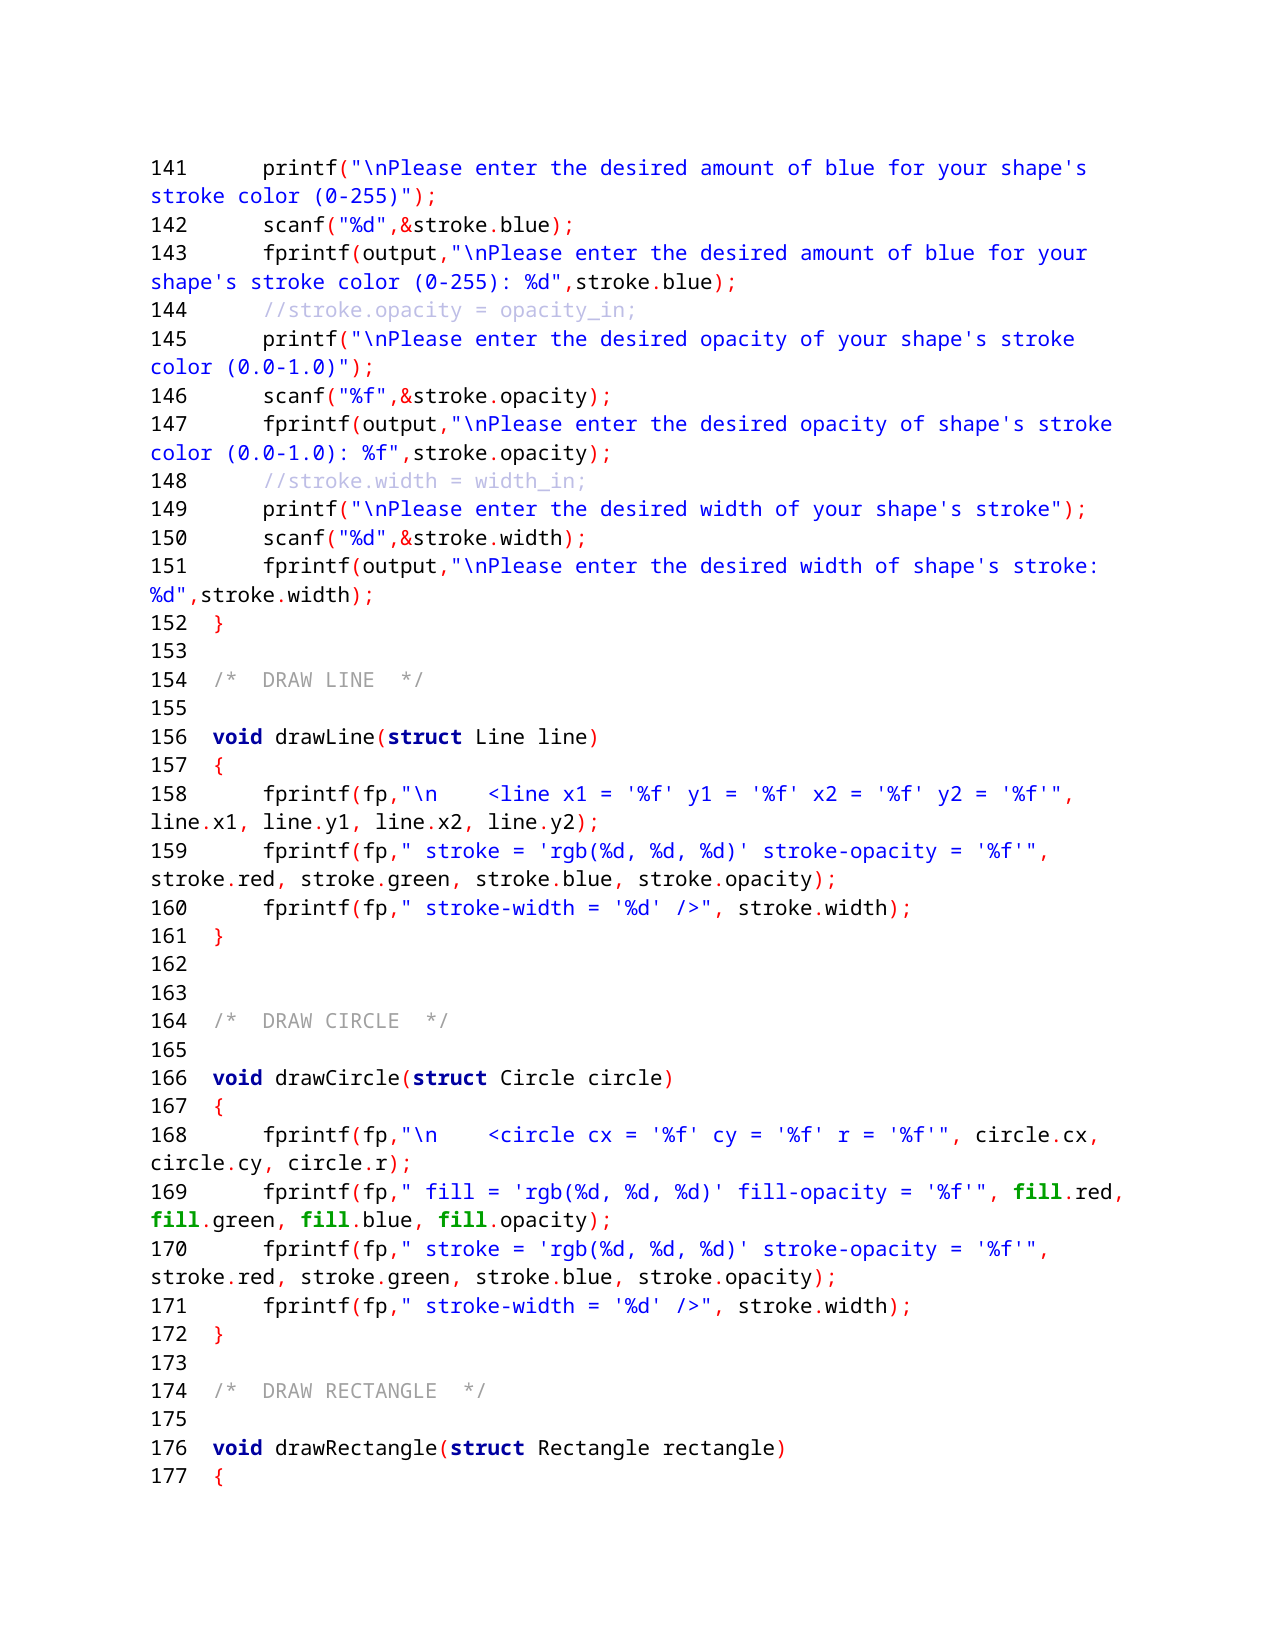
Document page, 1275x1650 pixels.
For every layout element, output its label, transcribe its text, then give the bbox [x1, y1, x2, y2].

text 176 void drawRectangle(struct Rectangle rectangle) [150, 1433, 1125, 1461]
text 172 } [150, 1319, 1125, 1348]
text 152 } [150, 608, 1125, 637]
text 169 fprintf(fp," fill = 'rgb(%d, %d, %d)' fill-opacity = '%f'", fill.red, fill.green, fill.blue, fill.opacity); [150, 1177, 1125, 1234]
text 145 printf("\nPlease enter the desired opacity of your shape's stroke color (0.0-1.0)"); [150, 324, 1125, 381]
text 162 [150, 949, 1125, 978]
text 153 [150, 637, 1125, 665]
text 154 /* DRAW LINE */ [150, 665, 1125, 693]
text 148 //stroke.width = width_in; [150, 466, 1125, 494]
text 155 [150, 693, 1125, 722]
text 143 fprintf(output,"\nPlease enter the desired amount of blue for your shape's stroke color (0-255): %d",stroke.blue); [150, 238, 1125, 295]
text 171 fprintf(fp," stroke-width = '%d' />", stroke.width); [150, 1291, 1125, 1319]
text 156 void drawLine(struct Line line) [150, 722, 1125, 750]
text 151 fprintf(output,"\nPlease enter the desired width of shape's stroke: %d",stroke.width); [150, 551, 1125, 608]
text 168 fprintf(fp,"\n <circle cx = '%f' cy = '%f' r = '%f'", circle.cx, circle.cy, circle.r); [150, 1120, 1125, 1177]
text 165 [150, 1035, 1125, 1063]
text 170 fprintf(fp," stroke = 'rgb(%d, %d, %d)' stroke-opacity = '%f'", stroke.red, stroke.green, stroke.blue, stroke.opacity); [150, 1234, 1125, 1291]
text 149 printf("\nPlease enter the desired width of your shape's stroke"); [150, 494, 1125, 523]
text 160 fprintf(fp," stroke-width = '%d' />", stroke.width); [150, 893, 1125, 921]
text 173 [150, 1348, 1125, 1376]
text 175 [150, 1404, 1125, 1433]
text 150 scanf("%d",&stroke.width); [150, 523, 1125, 551]
text 167 { [150, 1092, 1125, 1120]
text 166 void drawCircle(struct Circle circle) [150, 1063, 1125, 1092]
text 164 /* DRAW CIRCLE */ [150, 1006, 1125, 1035]
text 157 { [150, 750, 1125, 779]
text 174 /* DRAW RECTANGLE */ [150, 1376, 1125, 1404]
text 142 scanf("%d",&stroke.blue); [150, 210, 1125, 238]
text 177 { [150, 1461, 1125, 1490]
text 163 [150, 978, 1125, 1006]
text 147 fprintf(output,"\nPlease enter the desired opacity of shape's stroke color (0.0-1.0): %f",stroke.opacity); [150, 409, 1125, 466]
text 144 //stroke.opacity = opacity_in; [150, 295, 1125, 324]
text 159 fprintf(fp," stroke = 'rgb(%d, %d, %d)' stroke-opacity = '%f'", stroke.red, stroke.green, stroke.blue, stroke.opacity); [150, 836, 1125, 893]
text 158 fprintf(fp,"\n <line x1 = '%f' y1 = '%f' x2 = '%f' y2 = '%f'", line.x1, line.y1, line.x2, line.y2); [150, 779, 1125, 836]
text 161 } [150, 921, 1125, 949]
text 146 scanf("%f",&stroke.opacity); [150, 381, 1125, 409]
text 141 printf("\nPlease enter the desired amount of blue for your shape's stroke color (0-255)"); [150, 153, 1125, 210]
